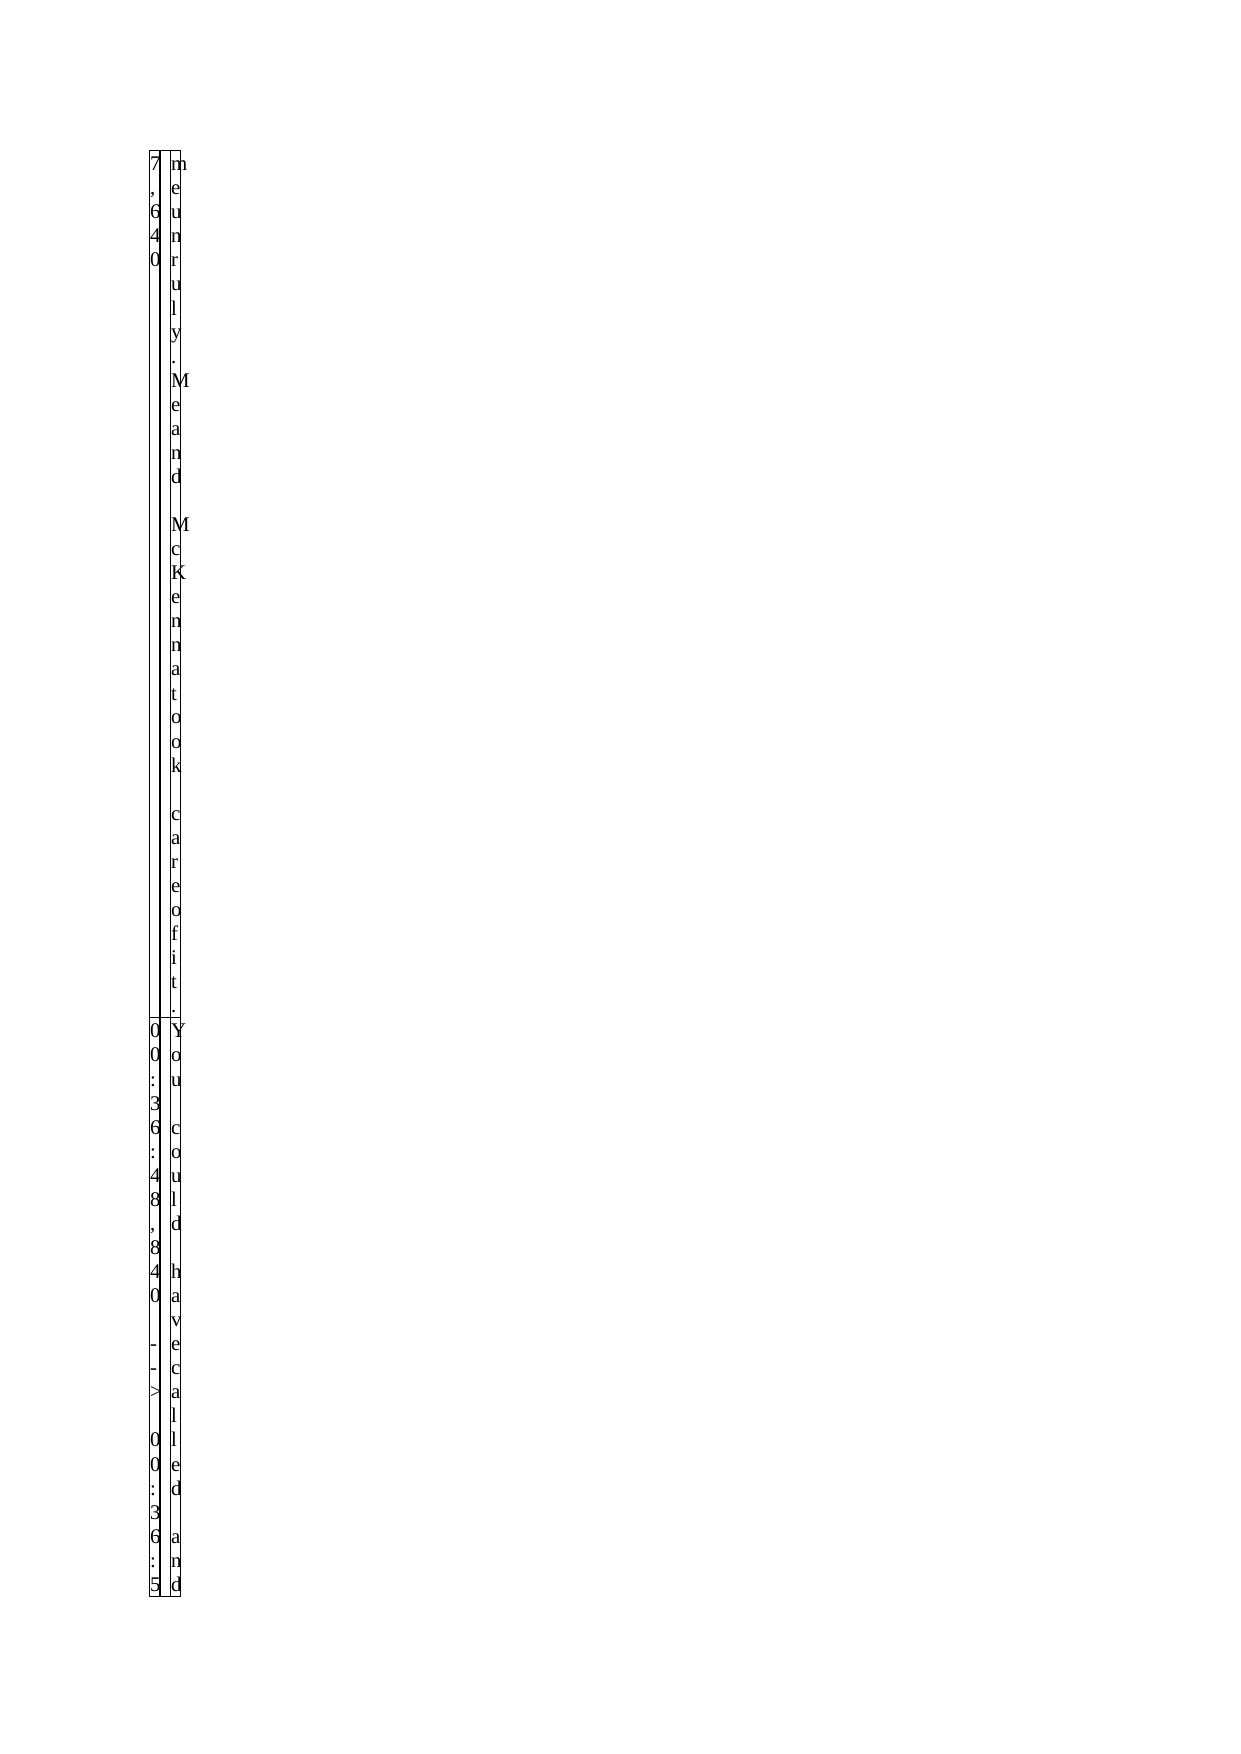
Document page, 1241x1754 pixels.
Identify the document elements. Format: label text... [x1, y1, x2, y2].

table_cell [161, 1018, 170, 1596]
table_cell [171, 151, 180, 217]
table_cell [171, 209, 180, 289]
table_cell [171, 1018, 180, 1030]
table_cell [150, 1275, 159, 1596]
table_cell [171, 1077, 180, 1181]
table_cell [171, 1173, 180, 1596]
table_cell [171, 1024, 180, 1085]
table_cell [161, 151, 170, 1017]
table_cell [150, 151, 159, 238]
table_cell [171, 281, 180, 1017]
